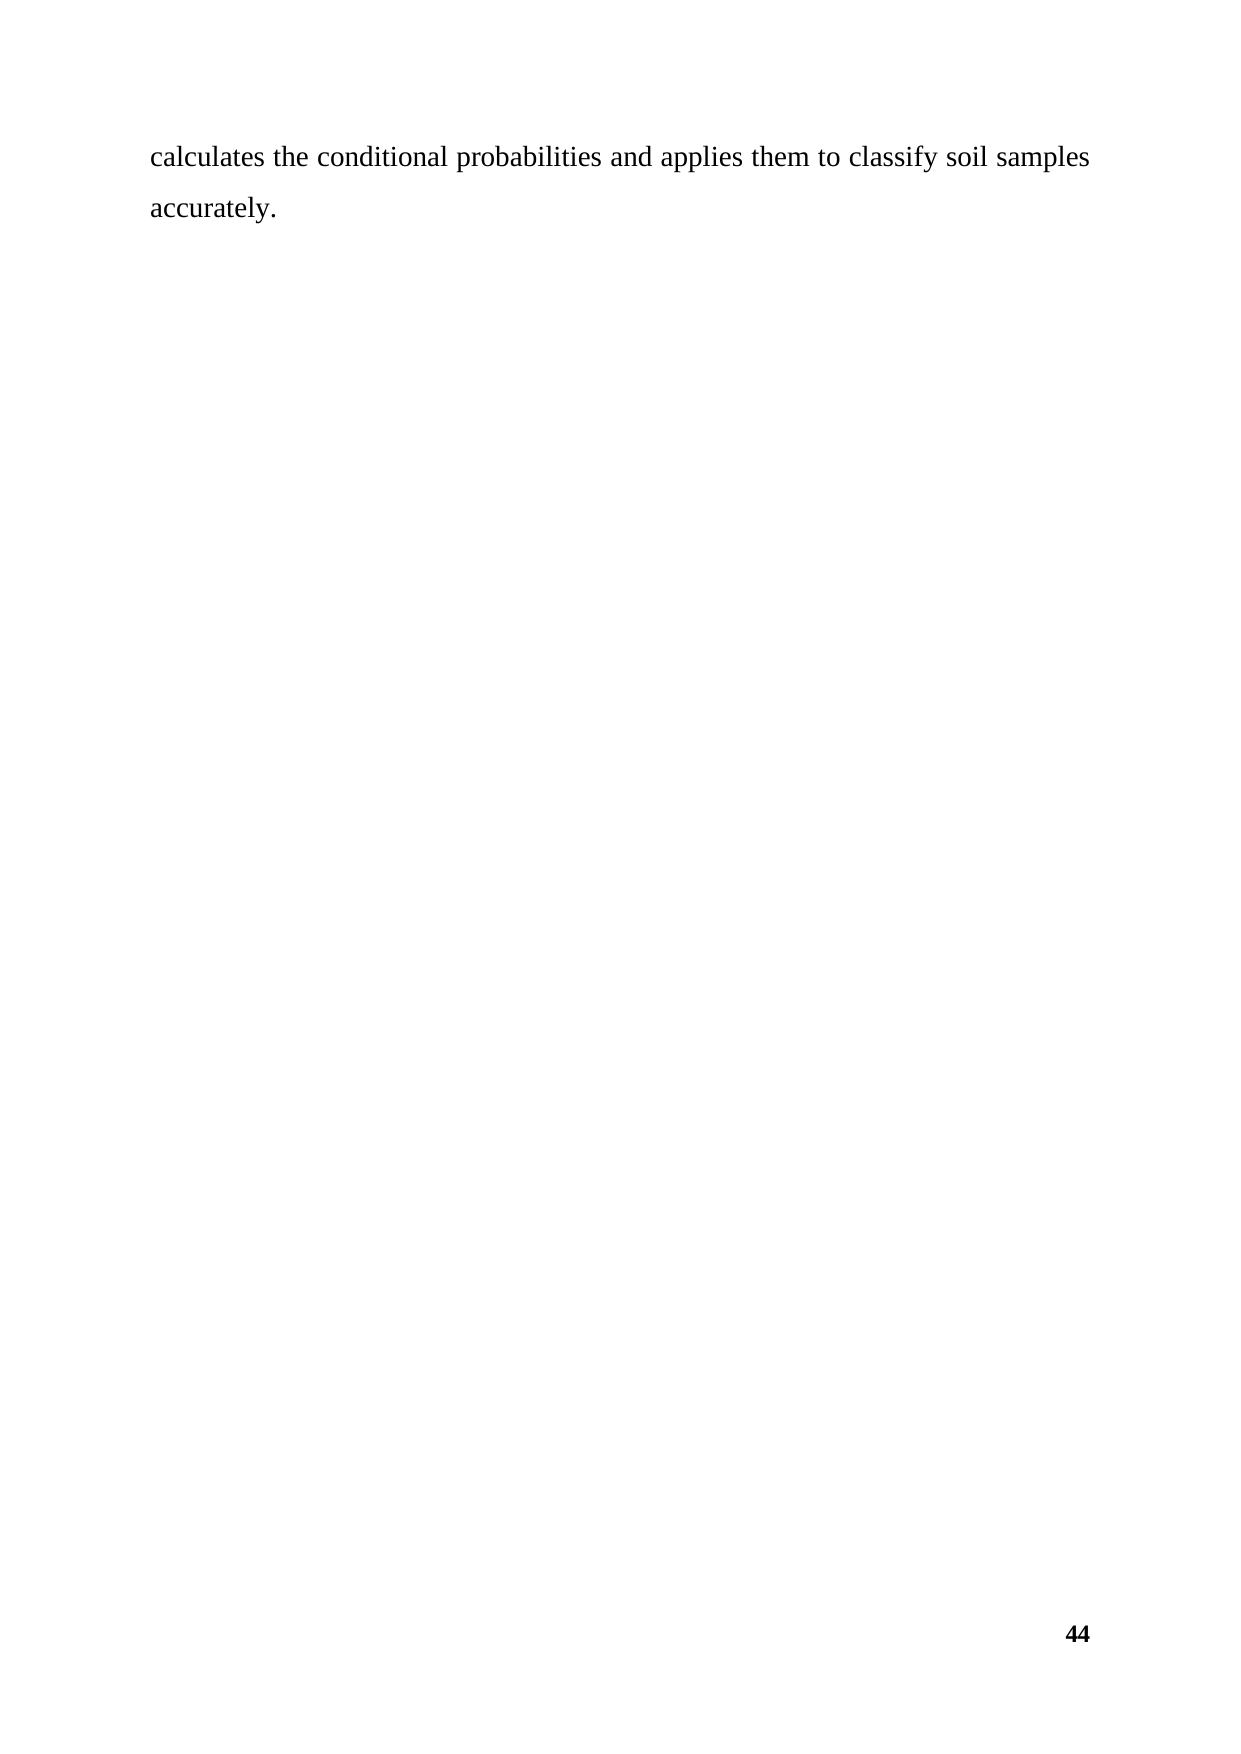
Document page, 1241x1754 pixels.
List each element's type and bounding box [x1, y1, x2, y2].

text [150, 139, 1091, 223]
